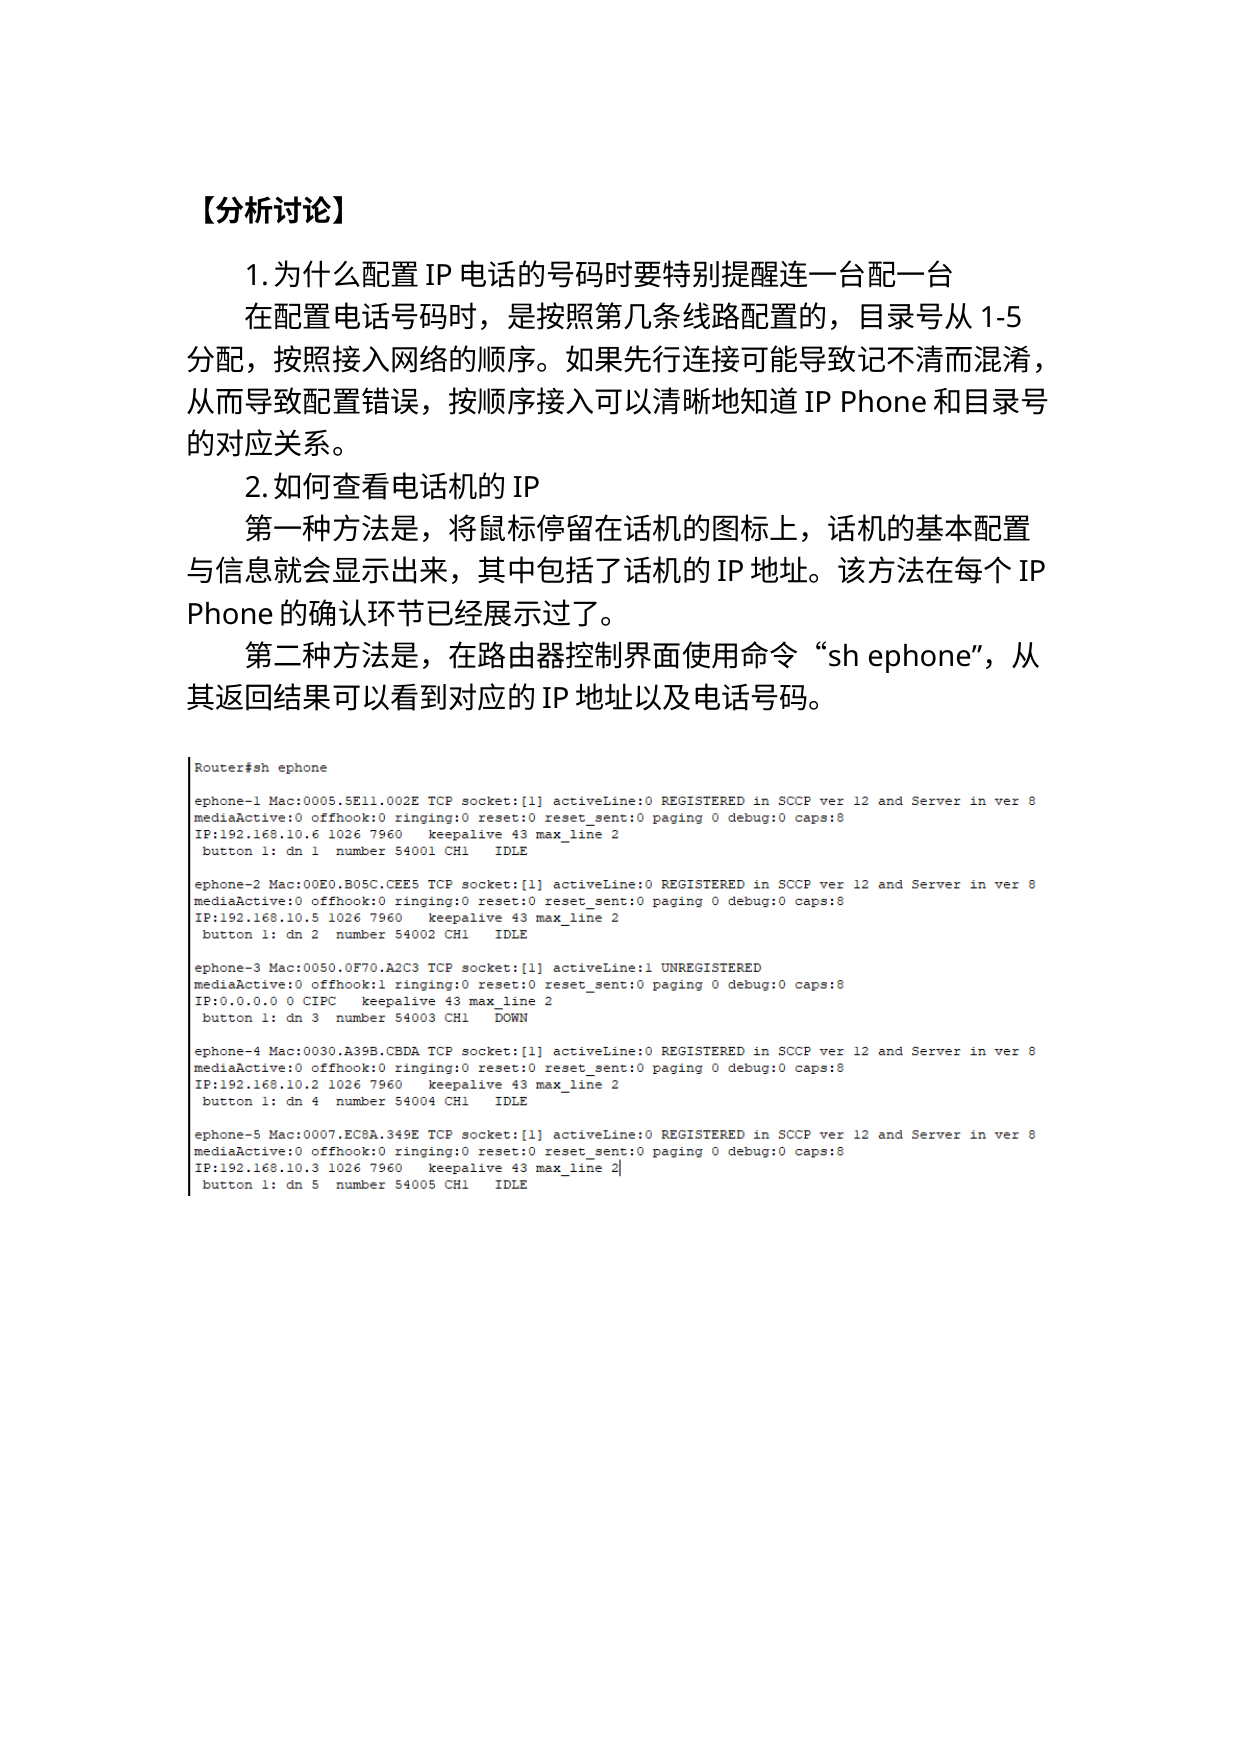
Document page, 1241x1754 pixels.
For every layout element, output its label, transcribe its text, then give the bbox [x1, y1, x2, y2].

list 为什么配置IP电话的号码时要特别提醒连一台配一台 [186, 251, 1054, 294]
list 如何查看电话机的IP [186, 463, 1054, 506]
text 【分析讨论】 [186, 188, 1054, 230]
list 第二种方法是，在路由器控制界面使用命令“sh ephone”，从其返回结果可以看到对应的IP地址以及电话号码。 [186, 633, 1054, 717]
list 第一种方法是，将鼠标停留在话机的图标上，话机的基本配置与信息就会显示出来，其中包括了话机的IP地址。该方法在每个IP Phone的确认环节已经展示过了。 [186, 506, 1054, 633]
picture [186, 757, 1055, 1196]
list 在配置电话号码时，是按照第几条线路配置的，目录号从1-5分配，按照接入网络的顺序。如果先行连接可能导致记不清而混淆，从而导致配置错误，按顺序接入可以清晰地知道IP Phone和目录号的对应关系。 [186, 294, 1054, 463]
